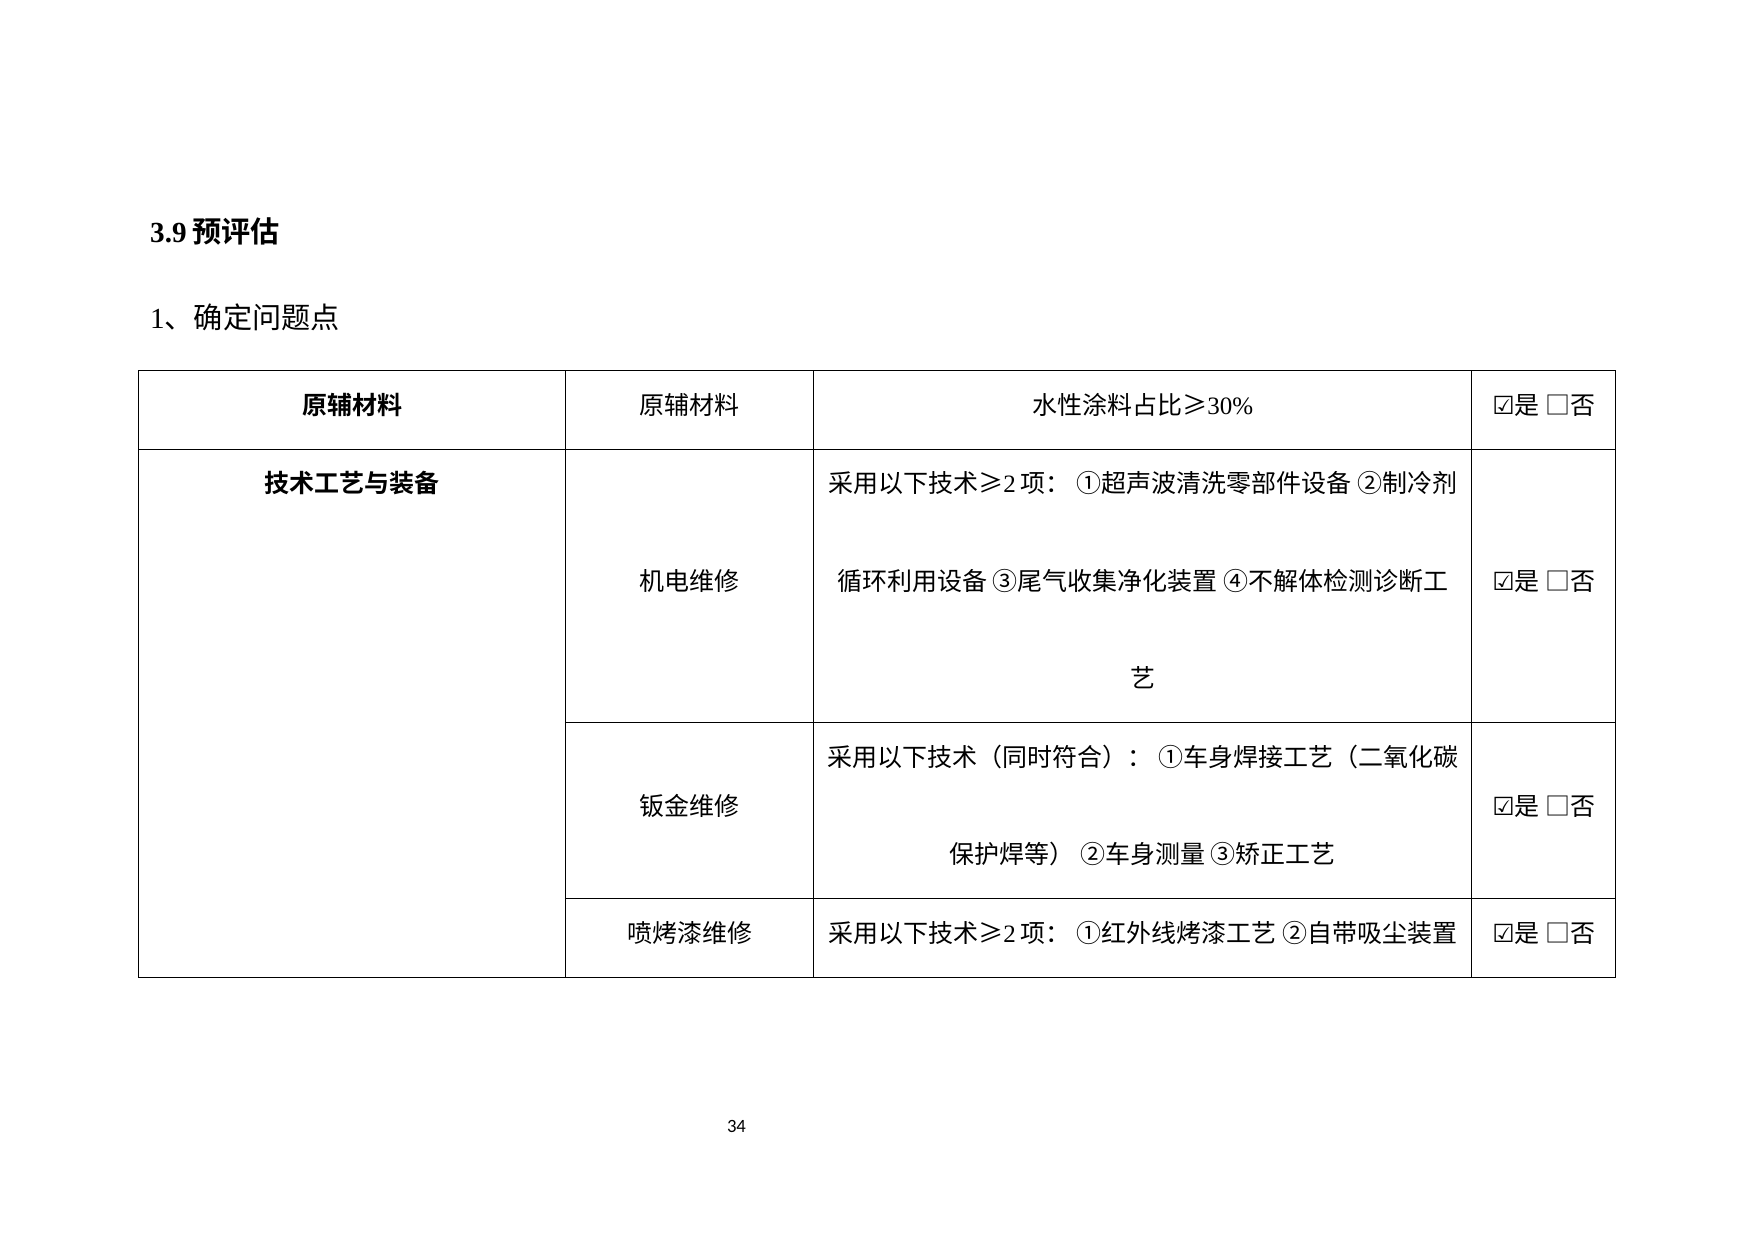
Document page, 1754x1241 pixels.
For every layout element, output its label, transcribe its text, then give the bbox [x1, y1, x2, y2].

list 1、确定问题点 [150, 284, 1604, 349]
table_header 水性涂料占比≥30% [814, 371, 1471, 448]
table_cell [814, 899, 1471, 977]
table_cell 钣金维修 [566, 723, 813, 898]
table_cell 技术工艺与装备 [139, 450, 565, 977]
table_header 原辅材料 [139, 371, 565, 448]
table_cell 机电维修 [566, 450, 813, 722]
table_cell ☑是 □否 [1472, 723, 1615, 898]
list 3.9预评估 [150, 198, 1604, 263]
table_cell 喷烤漆维修 [566, 899, 813, 977]
table_header ☑是 □否 [1472, 371, 1615, 448]
table_header 原辅材料 [566, 371, 813, 448]
table_cell ☑是 □否 [1472, 899, 1615, 977]
table_cell 采用以下技术≥2项： ①超声波清洗零部件设备 ②制冷剂循环利用设备 ③尾气收集净化装置 ④不解体检测诊断工艺 [814, 450, 1471, 722]
table_cell ☑是 □否 [1472, 450, 1615, 722]
table_cell 采用以下技术（同时符合）： ①车身焊接工艺（二氧化碳保护焊等） ②车身测量 ③矫正工艺 [814, 723, 1471, 898]
